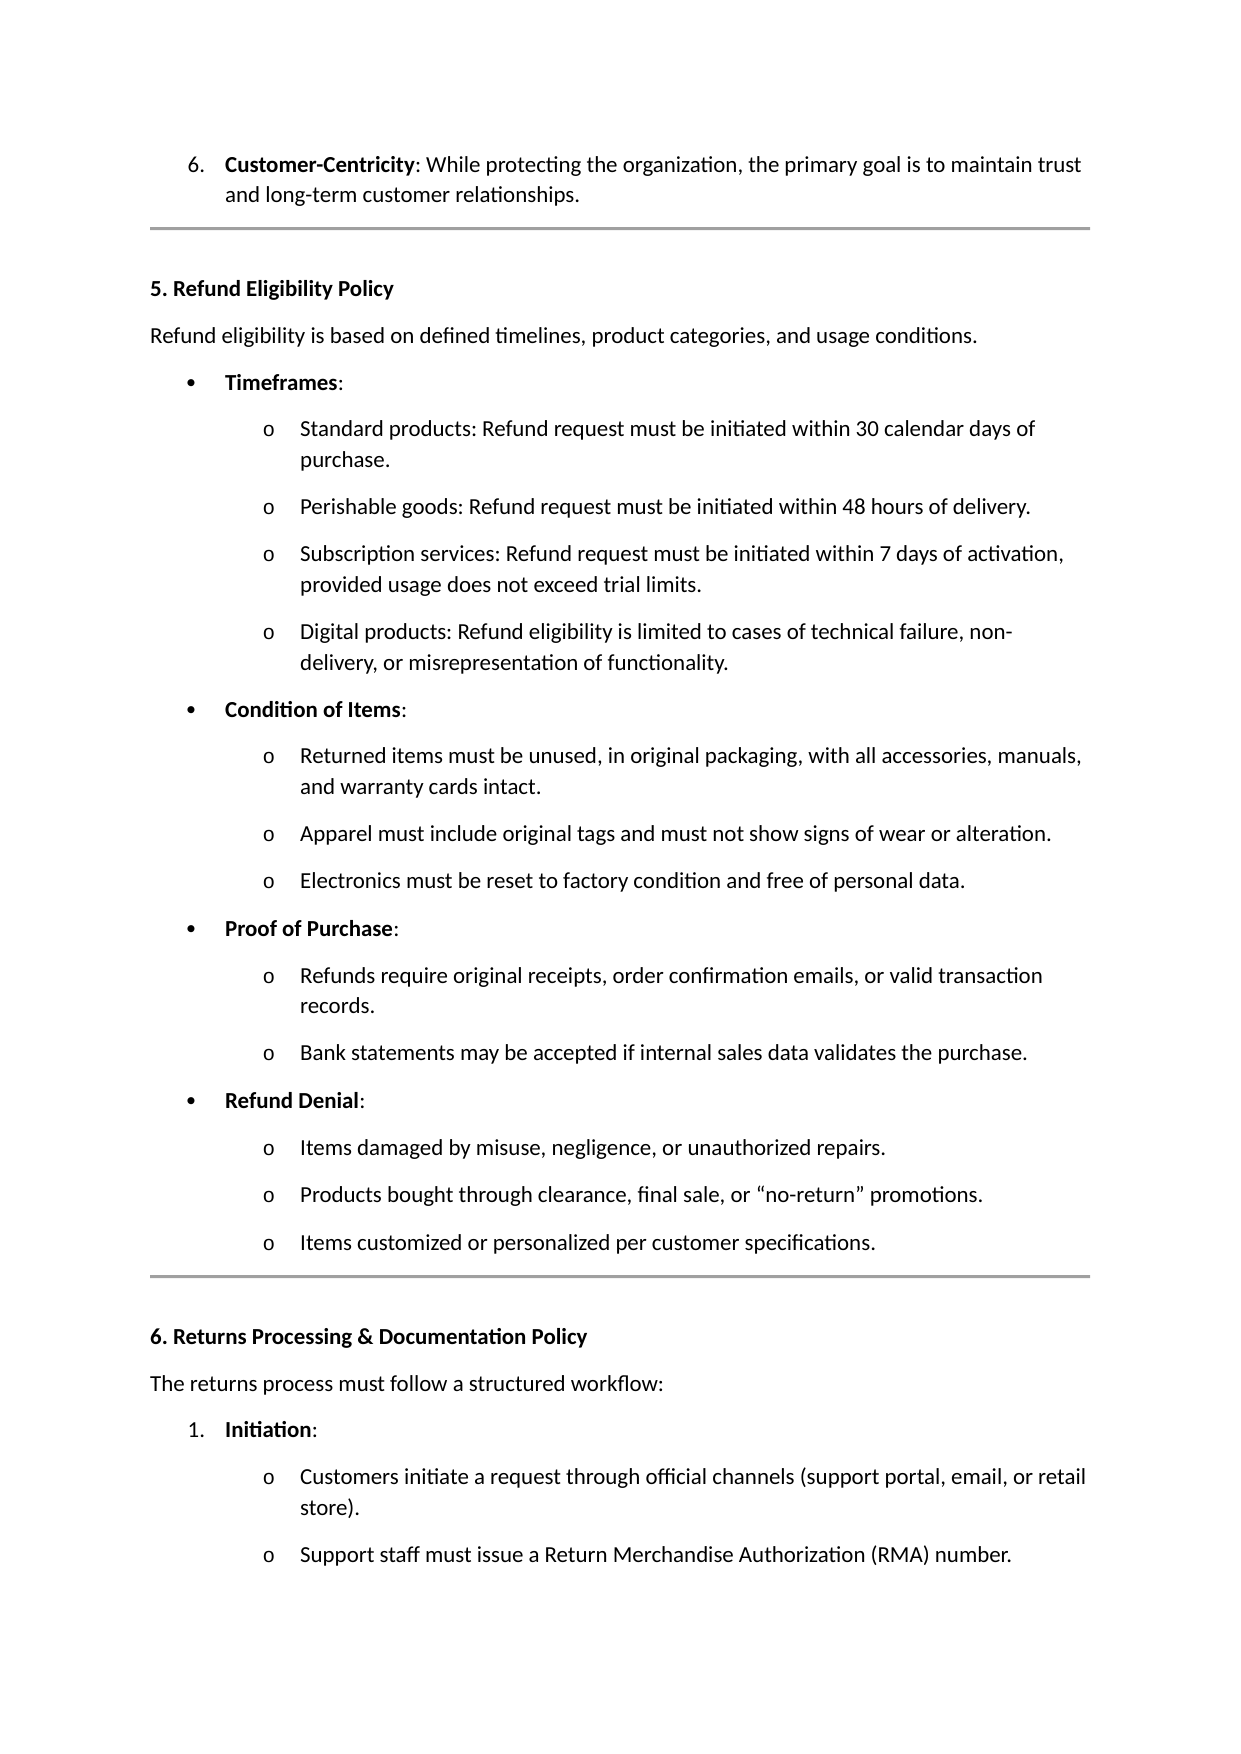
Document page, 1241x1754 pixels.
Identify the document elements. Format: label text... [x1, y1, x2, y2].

list Returned items must be unused, in original packaging, with all accessories, manuals, and warranty cards intact. [262, 742, 1090, 800]
list Condition of Items: [187, 695, 1090, 723]
list Proof of Purchase: [187, 914, 1090, 942]
list Items customized or personalized per customer specifications. [262, 1228, 1090, 1256]
list Items damaged by misuse, negligence, or unauthorized repairs. [262, 1133, 1090, 1161]
list Subscription services: Refund request must be initiated within 7 days of activation, provided usage does not exceed trial limits. [262, 539, 1090, 598]
list Standard products: Refund request must be initiated within 30 calendar days of purchase. [262, 414, 1090, 473]
list Digital products: Refund eligibility is limited to cases of technical failure, non-delivery, or misrepresentation of functionality. [262, 617, 1090, 676]
list Customers initiate a request through official channels (support portal, email, or retail store). [262, 1462, 1090, 1521]
list Customer-Centricity: While protecting the organization, the primary goal is to maintain trust and long-term customer relationships. [187, 150, 1090, 208]
list Initiation: [187, 1416, 1090, 1444]
list Products bought through clearance, final sale, or “no-return” promotions. [262, 1180, 1090, 1209]
text 6. Returns Processing & Documentation Policy [150, 1322, 1090, 1350]
text 5. Refund Eligibility Policy [150, 274, 1090, 302]
list Refund Denial: [187, 1086, 1090, 1114]
text The returns process must follow a structured workflow: [150, 1369, 1090, 1397]
list Apparel must include original tags and must not show signs of wear or alteration. [262, 819, 1090, 848]
list Perishable goods: Refund request must be initiated within 48 hours of delivery. [262, 492, 1090, 521]
list Refunds require original receipts, order confirmation emails, or valid transaction records. [262, 961, 1090, 1020]
list Timeframes: [187, 368, 1090, 396]
text Refund eligibility is based on defined timelines, product categories, and usage conditions. [150, 321, 1090, 349]
list Bank statements may be accepted if internal sales data validates the purchase. [262, 1038, 1090, 1067]
list Electronics must be reset to factory condition and free of personal data. [262, 867, 1090, 895]
list Support staff must issue a Return Merchandise Authorization (RMA) number. [262, 1540, 1090, 1569]
